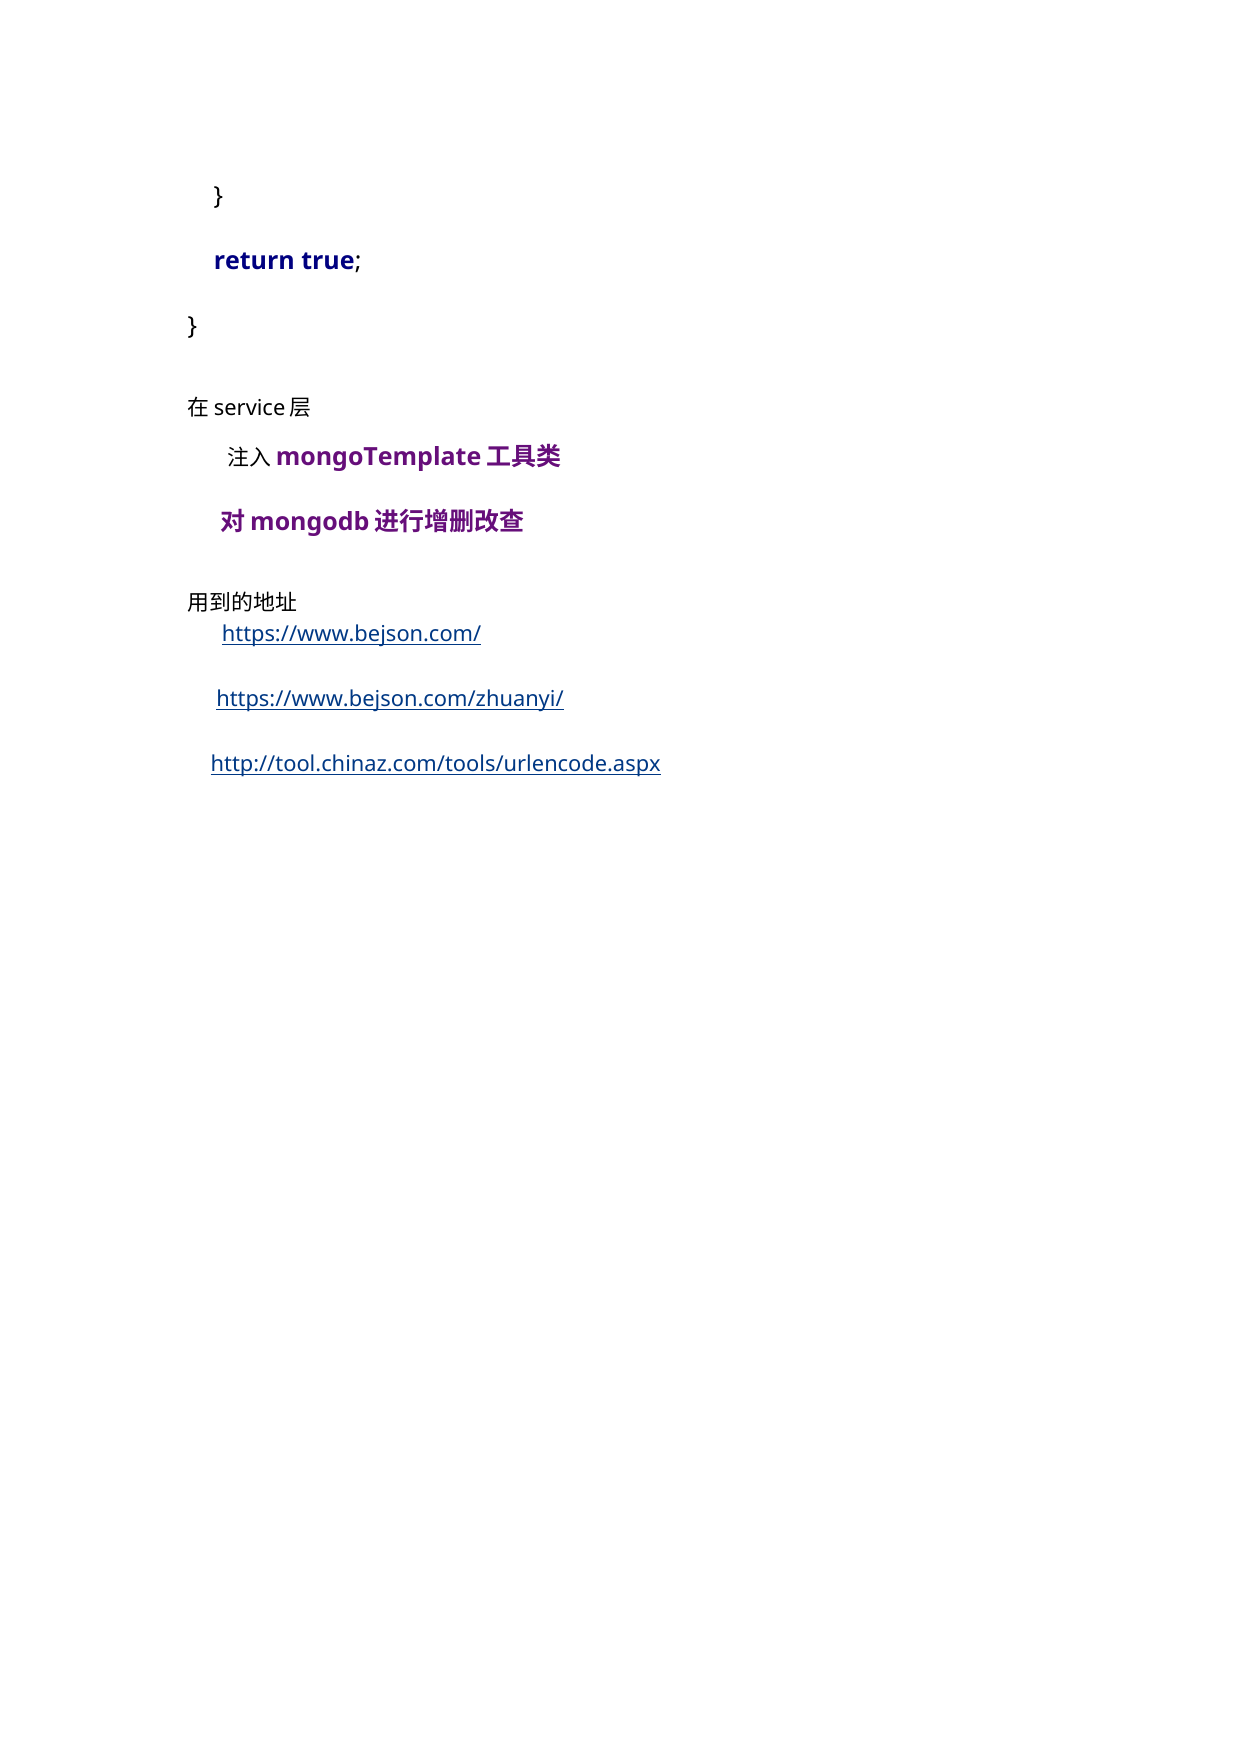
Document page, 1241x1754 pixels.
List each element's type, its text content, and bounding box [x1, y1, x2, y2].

text } [187, 292, 1053, 357]
text https://www.bejson.com/ [187, 617, 1053, 649]
text http://tool.chinaz.com/tools/urlencode.aspx [187, 747, 1053, 779]
text 在service层 [187, 389, 1053, 422]
text https://www.bejson.com/zhuanyi/ [187, 682, 1053, 714]
text return true; [187, 227, 1053, 292]
text 用到的地址 [187, 584, 1053, 617]
text } [187, 162, 1053, 227]
text 对mongodb进行增删改查 [187, 487, 1053, 552]
text 注入mongoTemplate工具类 [187, 422, 1053, 487]
